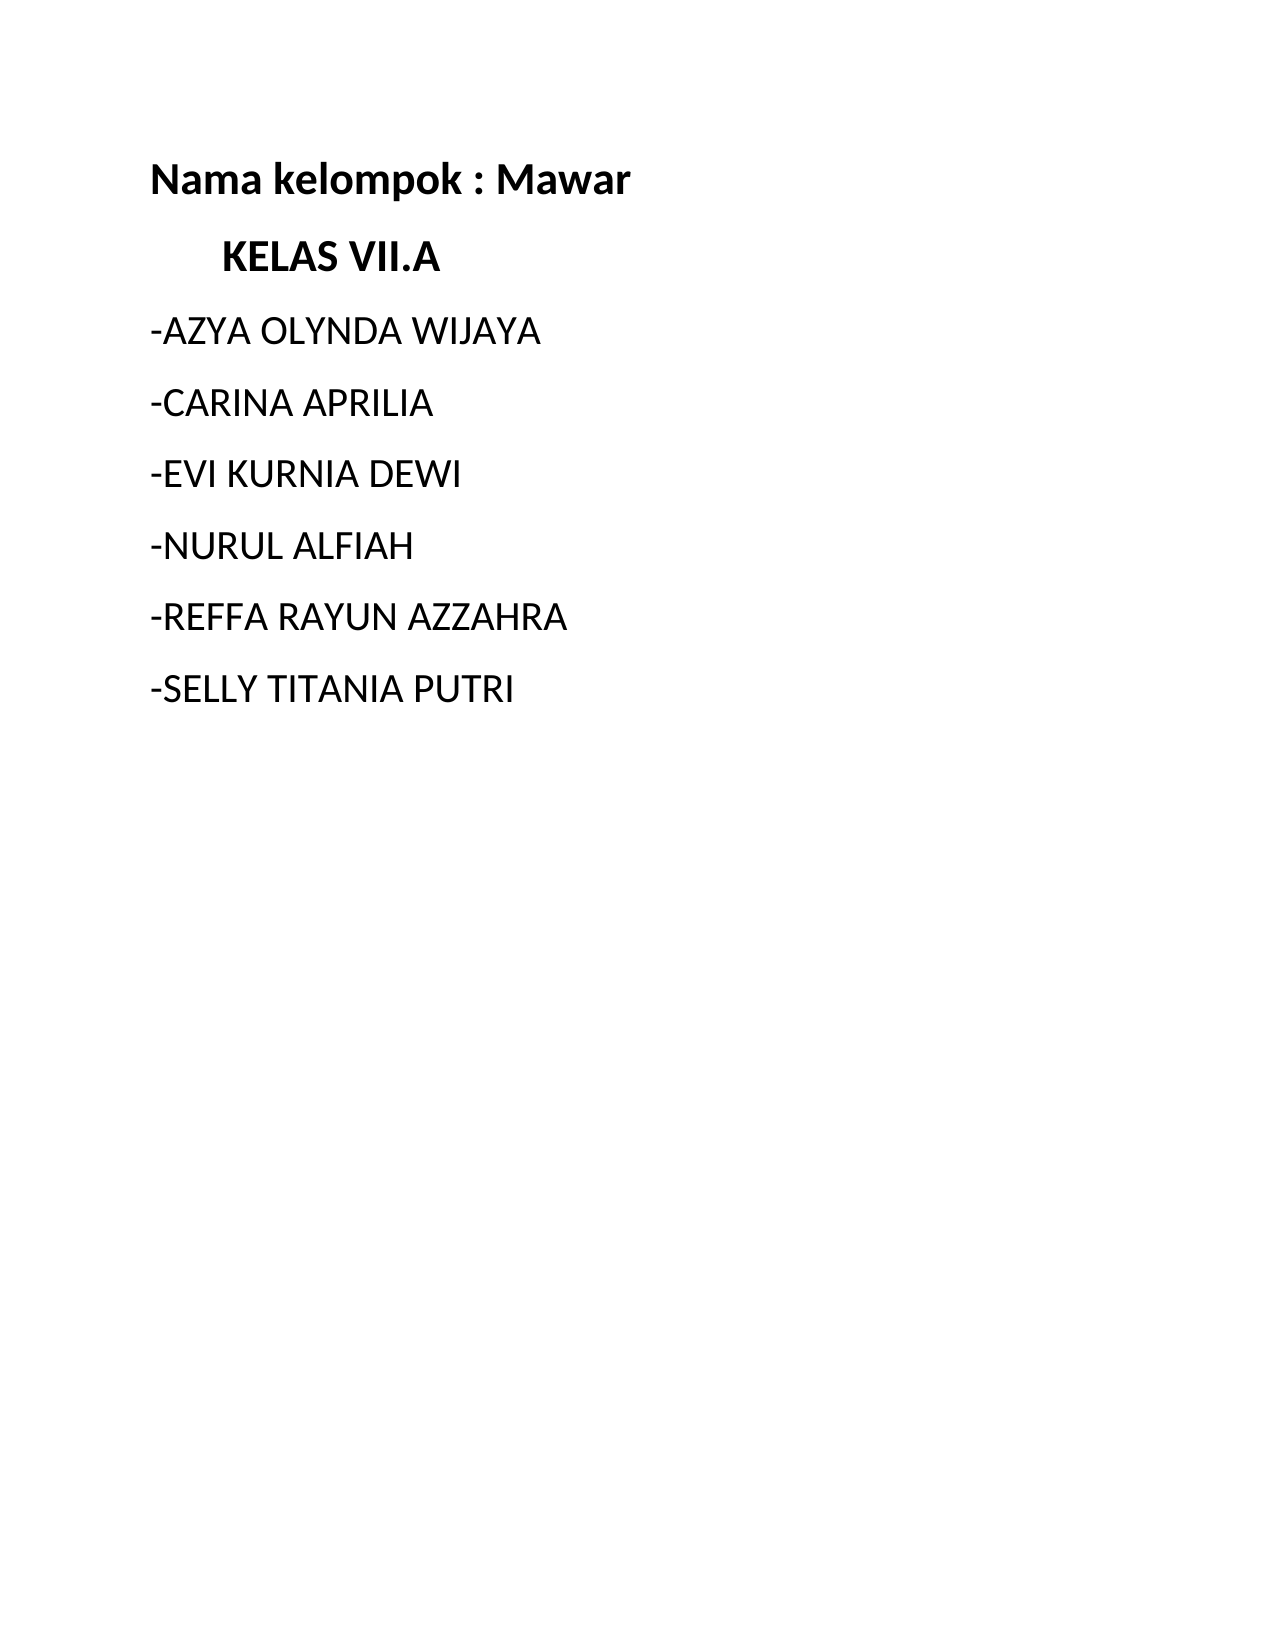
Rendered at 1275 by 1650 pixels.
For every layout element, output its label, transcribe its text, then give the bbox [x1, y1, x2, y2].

text -EVI KURNIA DEWI [150, 447, 1125, 498]
text -SELLY TITANIA PUTRI [150, 662, 1125, 713]
text -NURUL ALFIAH [150, 519, 1125, 569]
text -REFFA RAYUN AZZAHRA [150, 590, 1125, 641]
text KELAS VII.A [150, 227, 1125, 283]
text -CARINA APRILIA [150, 376, 1125, 426]
text -AZYA OLYNDA WIJAYA [150, 304, 1125, 355]
text Nama kelompok : Mawar [150, 150, 1125, 206]
